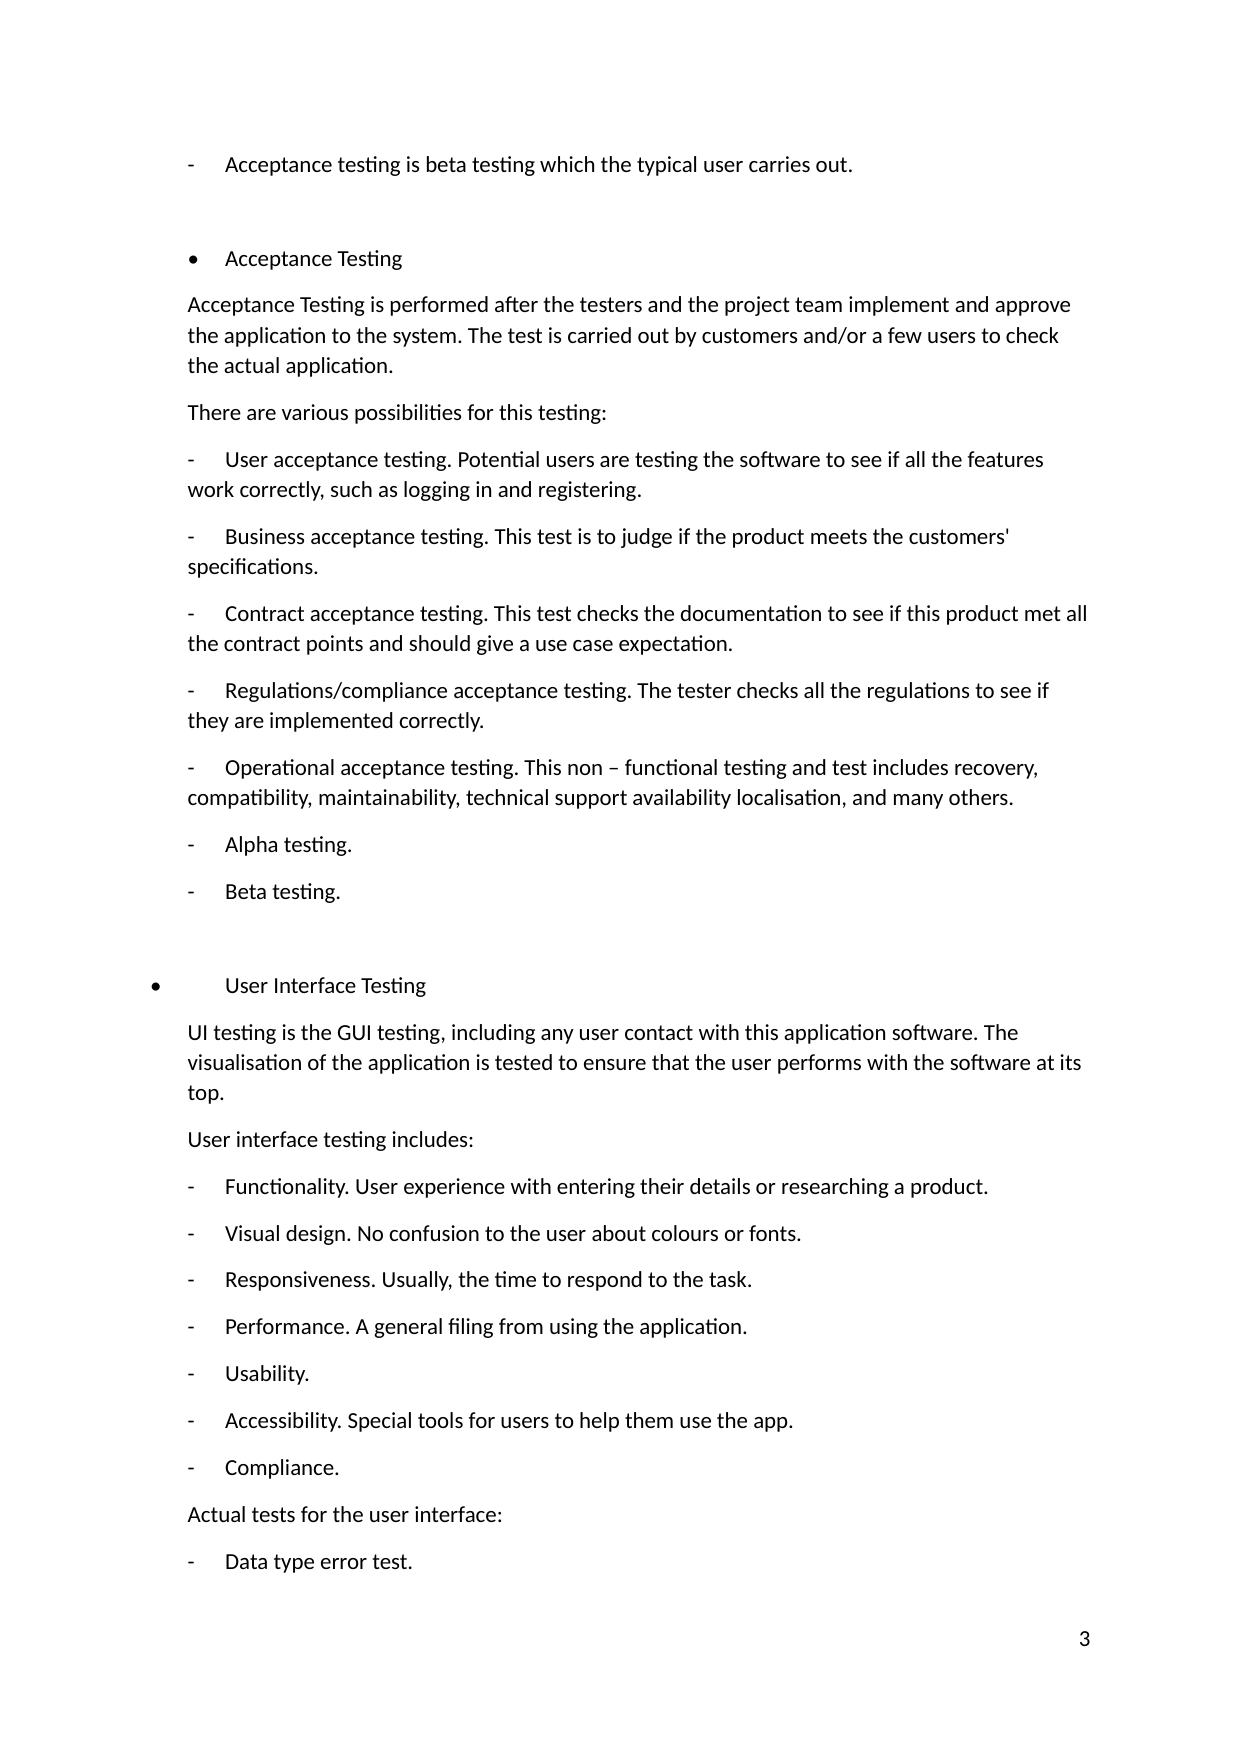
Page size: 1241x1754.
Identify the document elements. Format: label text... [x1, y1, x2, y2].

text - Functionality. User experience with entering their details or researching a product. [187, 1172, 1090, 1200]
text - Accessibility. Special tools for users to help them use the app. [187, 1406, 1090, 1434]
text • Acceptance Testing [187, 244, 1090, 272]
text Acceptance Testing is performed after the testers and the project team implement and approve the application to the system. The test is carried out by customers and/or a few users to check the actual application. [187, 291, 1090, 379]
text - Contract acceptance testing. This test checks the documentation to see if this product met all the contract points and should give a use case expectation. [187, 599, 1090, 657]
text Actual tests for the user interface: [187, 1500, 1090, 1528]
text - Compliance. [187, 1453, 1090, 1481]
text - Alpha testing. [187, 830, 1090, 858]
text User interface testing includes: [187, 1125, 1090, 1153]
text - Data type error test. [187, 1547, 1090, 1575]
text - Acceptance testing is beta testing which the typical user carries out. [187, 150, 1090, 178]
text - Usability. [187, 1359, 1090, 1387]
text - Beta testing. [187, 877, 1090, 905]
text - User acceptance testing. Potential users are testing the software to see if all the features work correctly, such as logging in and registering. [187, 445, 1090, 503]
text - Responsiveness. Usually, the time to respond to the task. [187, 1266, 1090, 1294]
text - Visual design. No confusion to the user about colours or fonts. [187, 1219, 1090, 1247]
text - Business acceptance testing. This test is to judge if the product meets the customers' specifications. [187, 522, 1090, 580]
text - Regulations/compliance acceptance testing. The tester checks all the regulations to see if they are implemented correctly. [187, 676, 1090, 734]
text There are various possibilities for this testing: [187, 398, 1090, 426]
text - Performance. A general filing from using the application. [187, 1312, 1090, 1341]
text • User Interface Testing [150, 971, 1090, 999]
text UI testing is the GUI testing, including any user contact with this application software. The visualisation of the application is tested to ensure that the user performs with the software at its top. [187, 1018, 1090, 1106]
text - Operational acceptance testing. This non – functional testing and test includes recovery, compatibility, maintainability, technical support availability localisation, and many others. [187, 753, 1090, 811]
